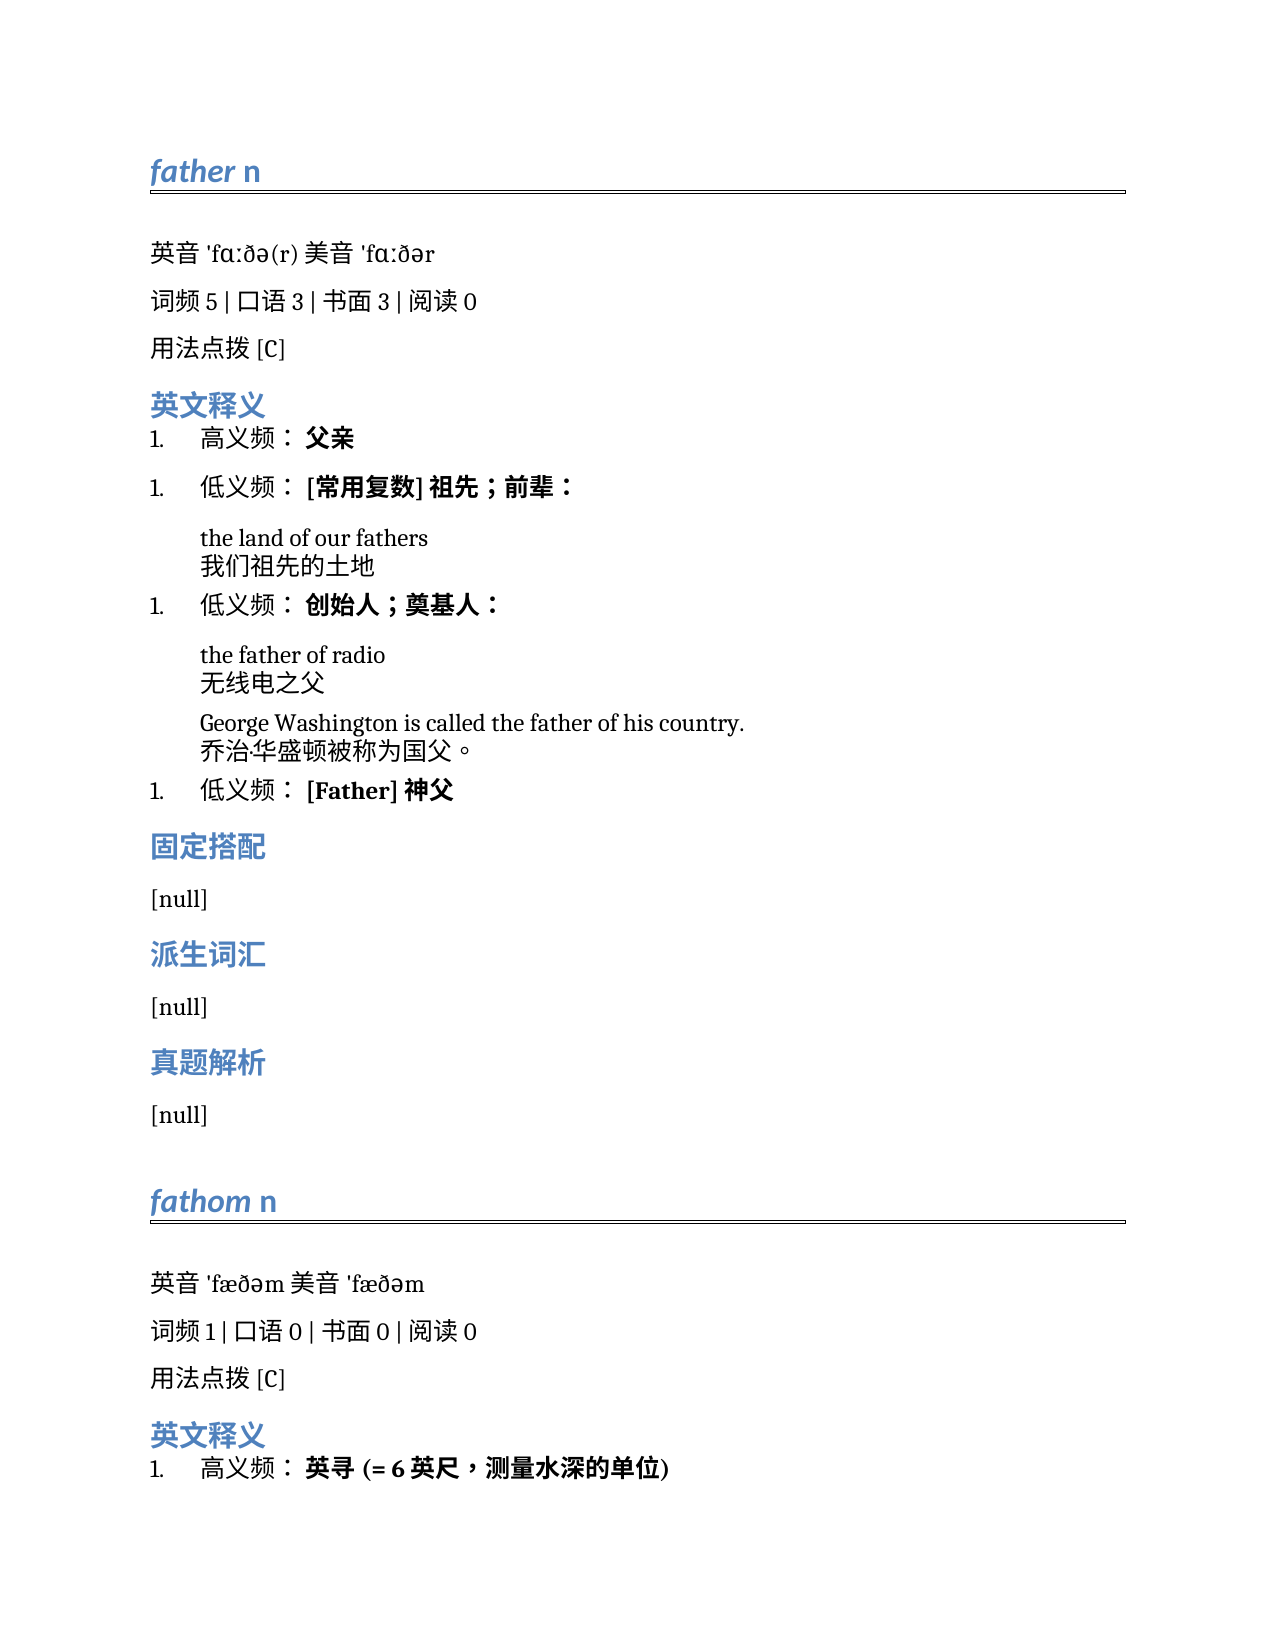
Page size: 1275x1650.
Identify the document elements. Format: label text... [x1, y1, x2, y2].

subtitle 英文释义 [150, 385, 1125, 424]
subtitle father n [150, 150, 1125, 190]
subtitle 固定搭配 [150, 827, 1125, 866]
subtitle 英文释义 [150, 1415, 1125, 1454]
text George Washington is called the father of his country. 乔治·华盛顿被称为国父。 [200, 709, 1075, 767]
text [null] [150, 1101, 1125, 1130]
list 高义频： 英寻 (= 6英尺，测量水深的单位) [150, 1454, 1125, 1483]
list 高义频： 父亲 [150, 424, 1125, 453]
text the land of our fathers 我们祖先的土地 [200, 524, 1075, 581]
subtitle 真题解析 [150, 1043, 1125, 1082]
text 词频 5 | 口语 3 | 书面 3 | 阅读 0 [150, 288, 1125, 317]
text the father of radio 无线电之父 [200, 641, 1075, 699]
subtitle fathom n [150, 1180, 1125, 1220]
text 用法点拨 [C] [150, 1365, 1125, 1394]
text [null] [150, 993, 1125, 1022]
text 英音 'fɑːðə(r) 美音 'fɑːðər [150, 240, 1125, 269]
text 用法点拨 [C] [150, 335, 1125, 364]
text [null] [150, 885, 1125, 914]
subtitle 派生词汇 [150, 935, 1125, 974]
list 低义频： [Father] 神父 [150, 777, 1125, 806]
list 低义频： 创始人；奠基人： [150, 592, 1125, 620]
text 词频 1 | 口语 0 | 书面 0 | 阅读 0 [150, 1318, 1125, 1346]
text 英音 'fæðəm 美音 'fæðəm [150, 1270, 1125, 1299]
list 低义频： [常用复数] 祖先；前辈： [150, 474, 1125, 503]
